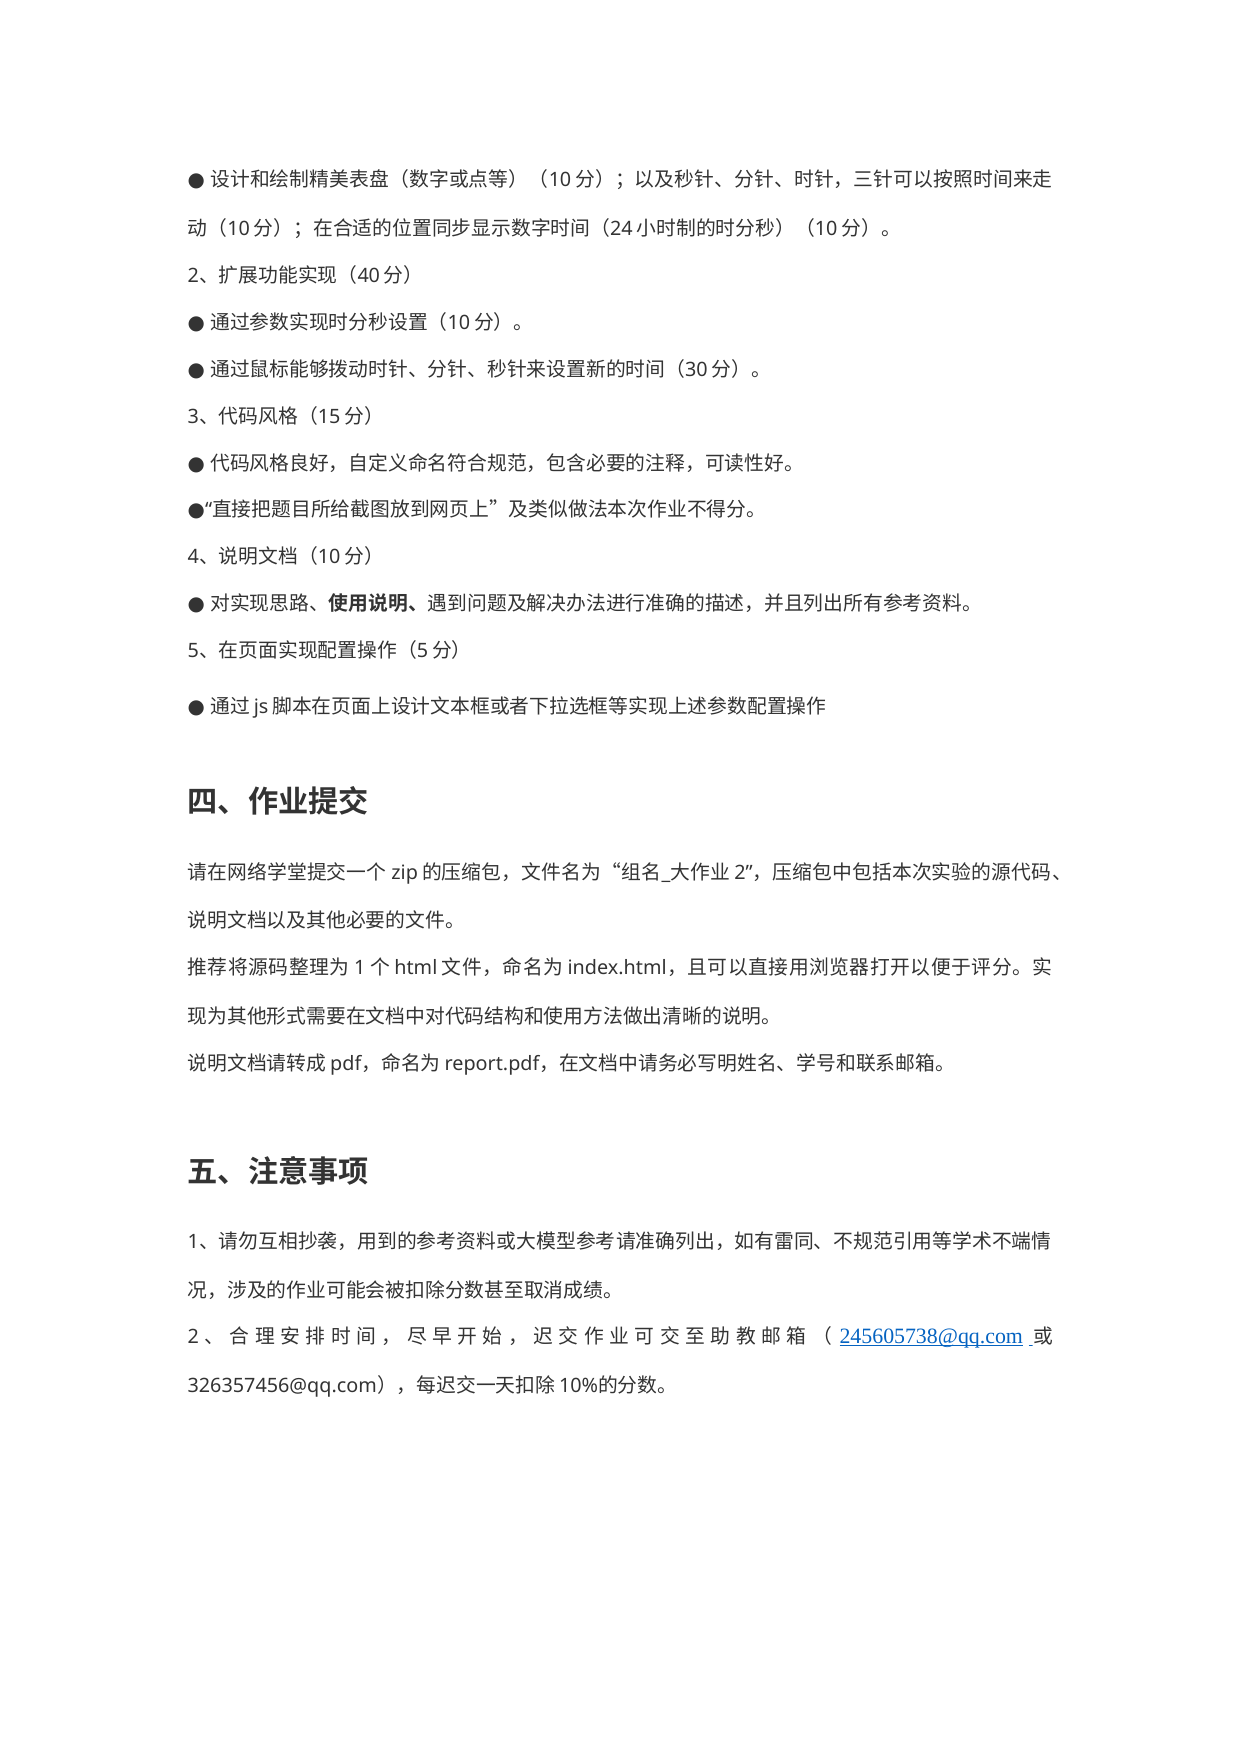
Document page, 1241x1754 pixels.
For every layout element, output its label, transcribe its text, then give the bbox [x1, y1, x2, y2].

list 扩展功能实现（40分） [187, 258, 1053, 290]
text 说明文档请转成pdf，命名为report.pdf，在文档中请务必写明姓名、学号和联系邮箱。 [187, 1045, 1053, 1078]
text ●“直接把题目所给截图放到网页上”及类似做法本次作业不得分。 [187, 492, 1053, 524]
list ● 通过鼠标能够拨动时针、分针、秒针来设置新的时间（30分）。 [187, 351, 1053, 384]
text ● 代码风格良好，自定义命名符合规范，包含必要的注释，可读性好。 [187, 445, 1053, 478]
list 说明文档（10分） [187, 539, 1053, 571]
text 1、请勿互相抄袭，用到的参考资料或大模型参考请准确列出，如有雷同、不规范引用等学术不端情况，涉及的作业可能会被扣除分数甚至取消成绩。 [187, 1224, 1053, 1305]
list 代码风格（15分） [187, 398, 1053, 431]
text ● 设计和绘制精美表盘（数字或点等）（10分）；以及秒针、分针、时针，三针可以按照时间来走动（10分）；在合适的位置同步显示数字时间（24小时制的时分秒）（10分）。 [187, 162, 1053, 243]
list ● 通过参数实现时分秒设置（10分）。 [187, 304, 1053, 337]
list 在页面实现配置操作（5分） [187, 633, 1053, 665]
text 四、作业提交 [187, 769, 1053, 834]
text 五、注意事项 [187, 1138, 1053, 1203]
text 推荐将源码整理为1个html文件，命名为index.html，且可以直接用浏览器打开以便于评分。实现为其他形式需要在文档中对代码结构和使用方法做出清晰的说明。 [187, 950, 1053, 1031]
text 请在网络学堂提交一个zip的压缩包，文件名为“组名_大作业2”，压缩包中包括本次实验的源代码、说明文档以及其他必要的文件。 [187, 854, 1053, 936]
text 2、合理安排时间，尽早开始，迟交作业可交至助教邮箱（245605738@qq.com或326357456@qq.com），每迟交一天扣除10%的分数。 [187, 1319, 1053, 1400]
text ● 对实现思路、使用说明、遇到问题及解决办法进行准确的描述，并且列出所有参考资料。 [187, 586, 1053, 618]
text ● 通过js脚本在页面上设计文本框或者下拉选框等实现上述参数配置操作 [187, 689, 1026, 721]
